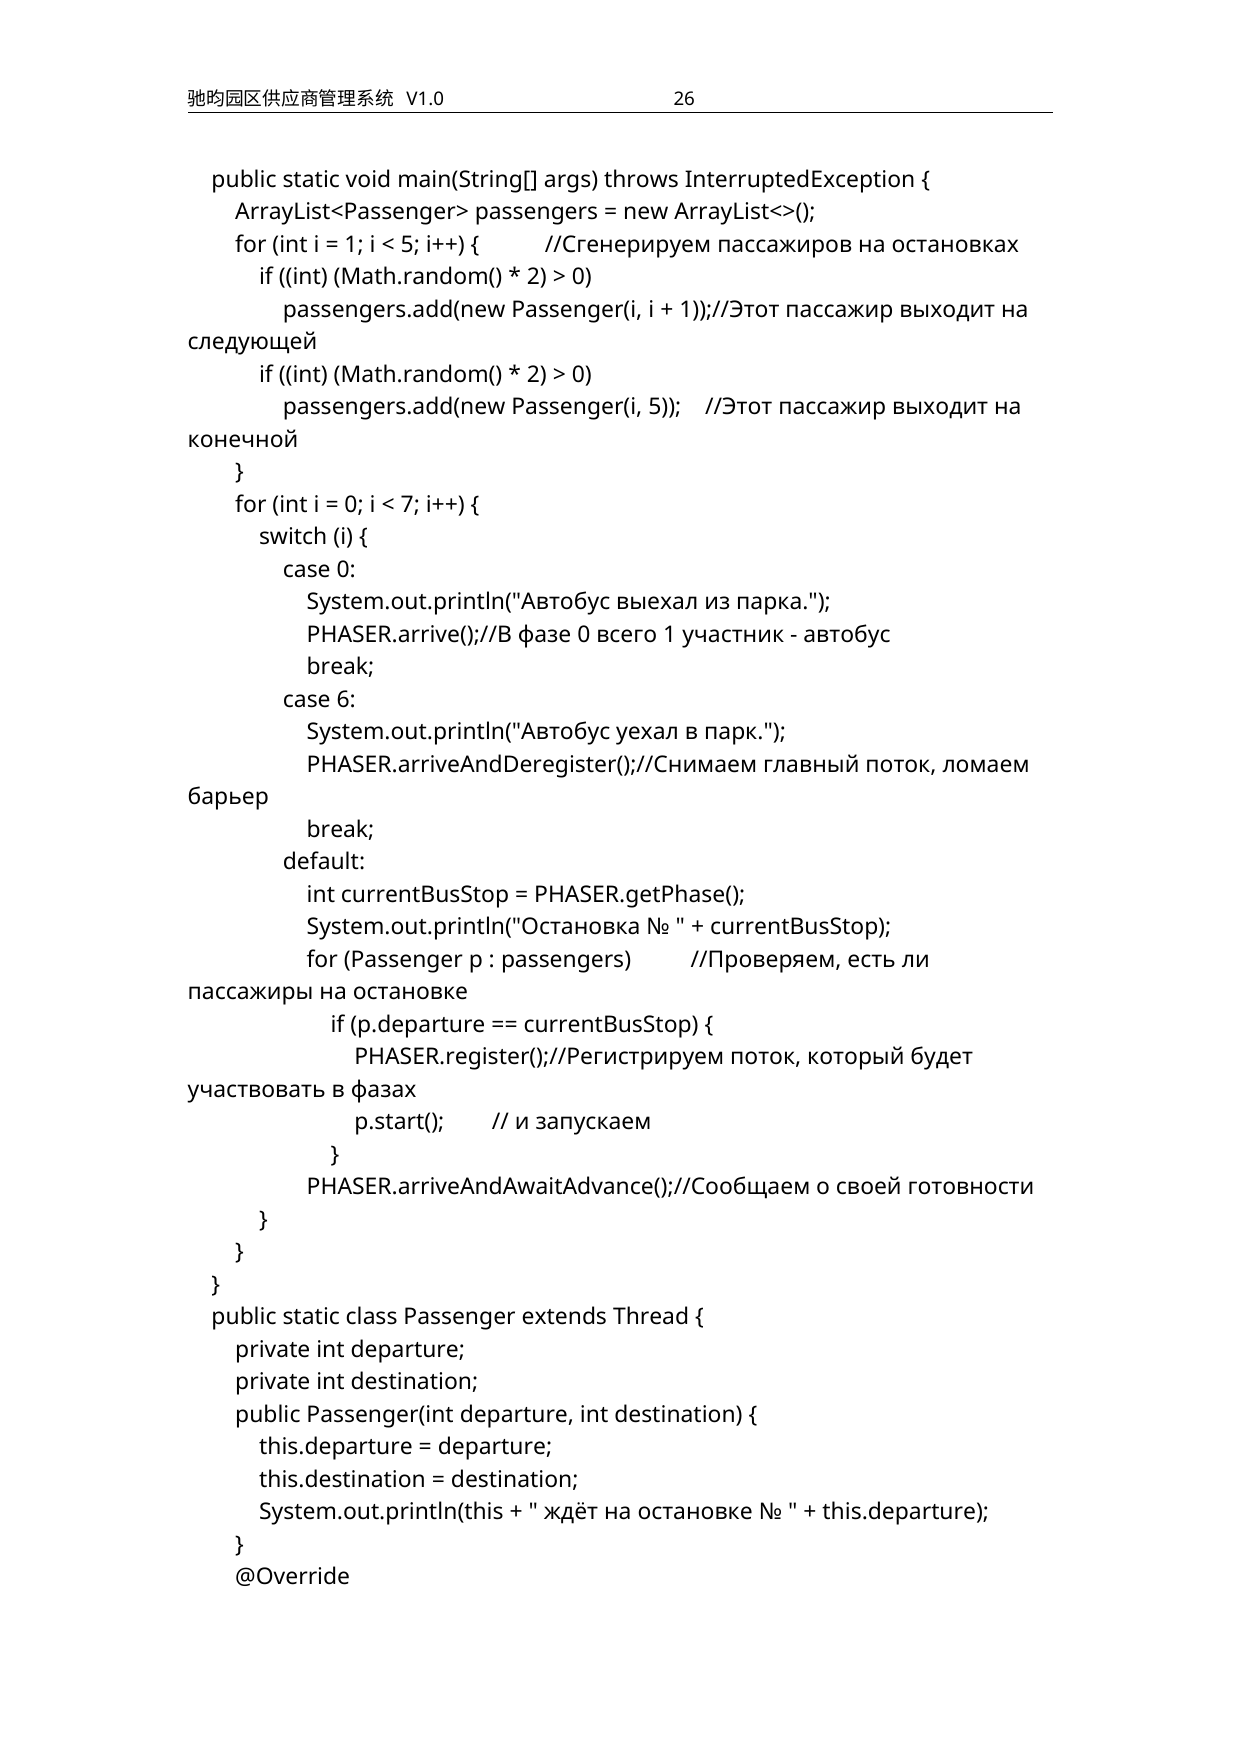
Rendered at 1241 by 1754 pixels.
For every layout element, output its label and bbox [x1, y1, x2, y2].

text [187, 162, 1053, 1592]
